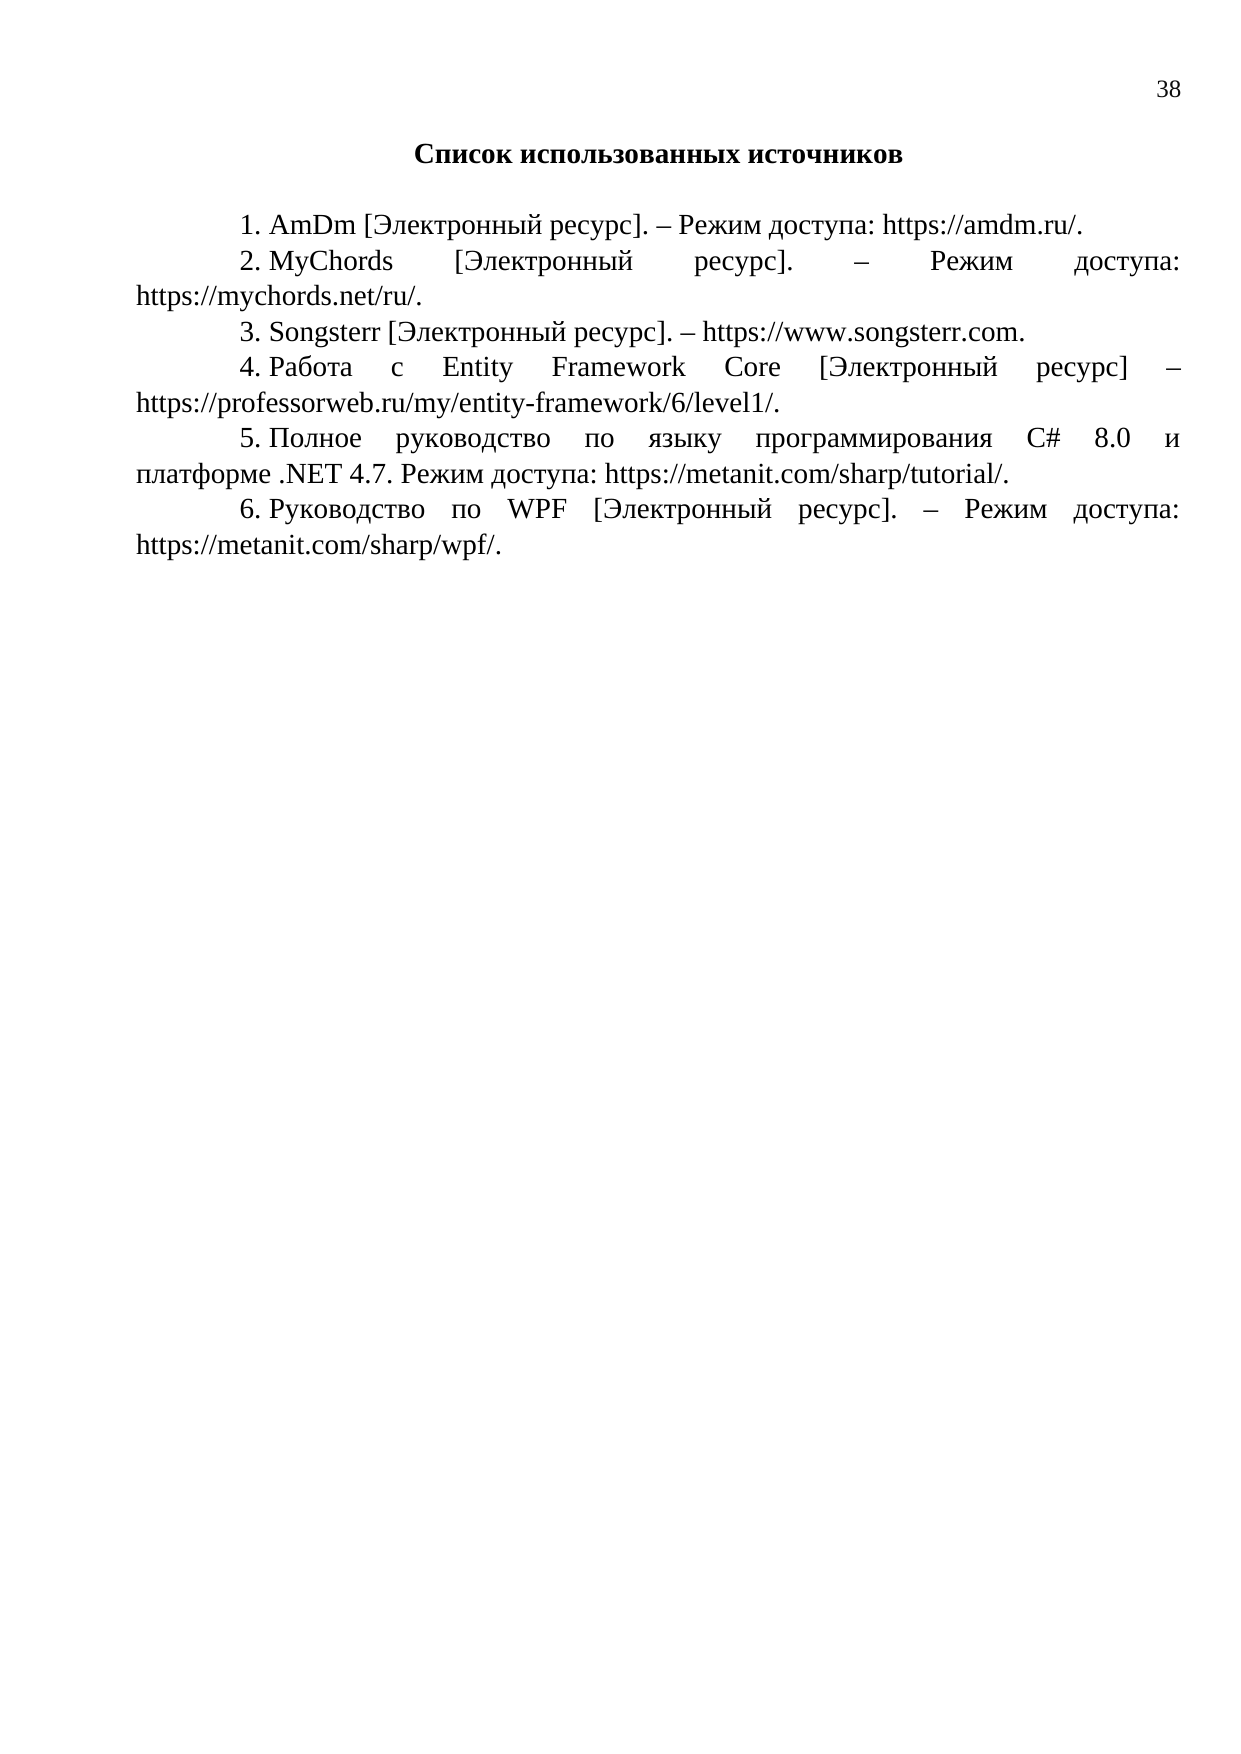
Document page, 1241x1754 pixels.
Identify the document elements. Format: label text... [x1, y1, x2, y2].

list Работа с Entity Framework Core [Электронный ресурс] – https://professorweb.ru/my/entity-framework/6/level1/. [136, 349, 1181, 418]
list Руководство по WPF [Электронный ресурс]. – Режим доступа: https://metanit.com/sharp/wpf/. [136, 491, 1181, 560]
list Полное руководство по языку программирования C# 8.0 и платформе .NET 4.7. Режим доступа: https://metanit.com/sharp/tutorial/. [136, 420, 1181, 489]
list MyChords [Электронный ресурс]. – Режим доступа: https://mychords.net/ru/. [136, 243, 1181, 312]
subtitle Список использованных источников [136, 136, 1181, 170]
list AmDm [Электронный ресурс]. – Режим доступа: https://amdm.ru/. [136, 207, 1181, 241]
list Songsterr [Электронный ресурс]. – https://www.songsterr.com. [136, 314, 1181, 347]
